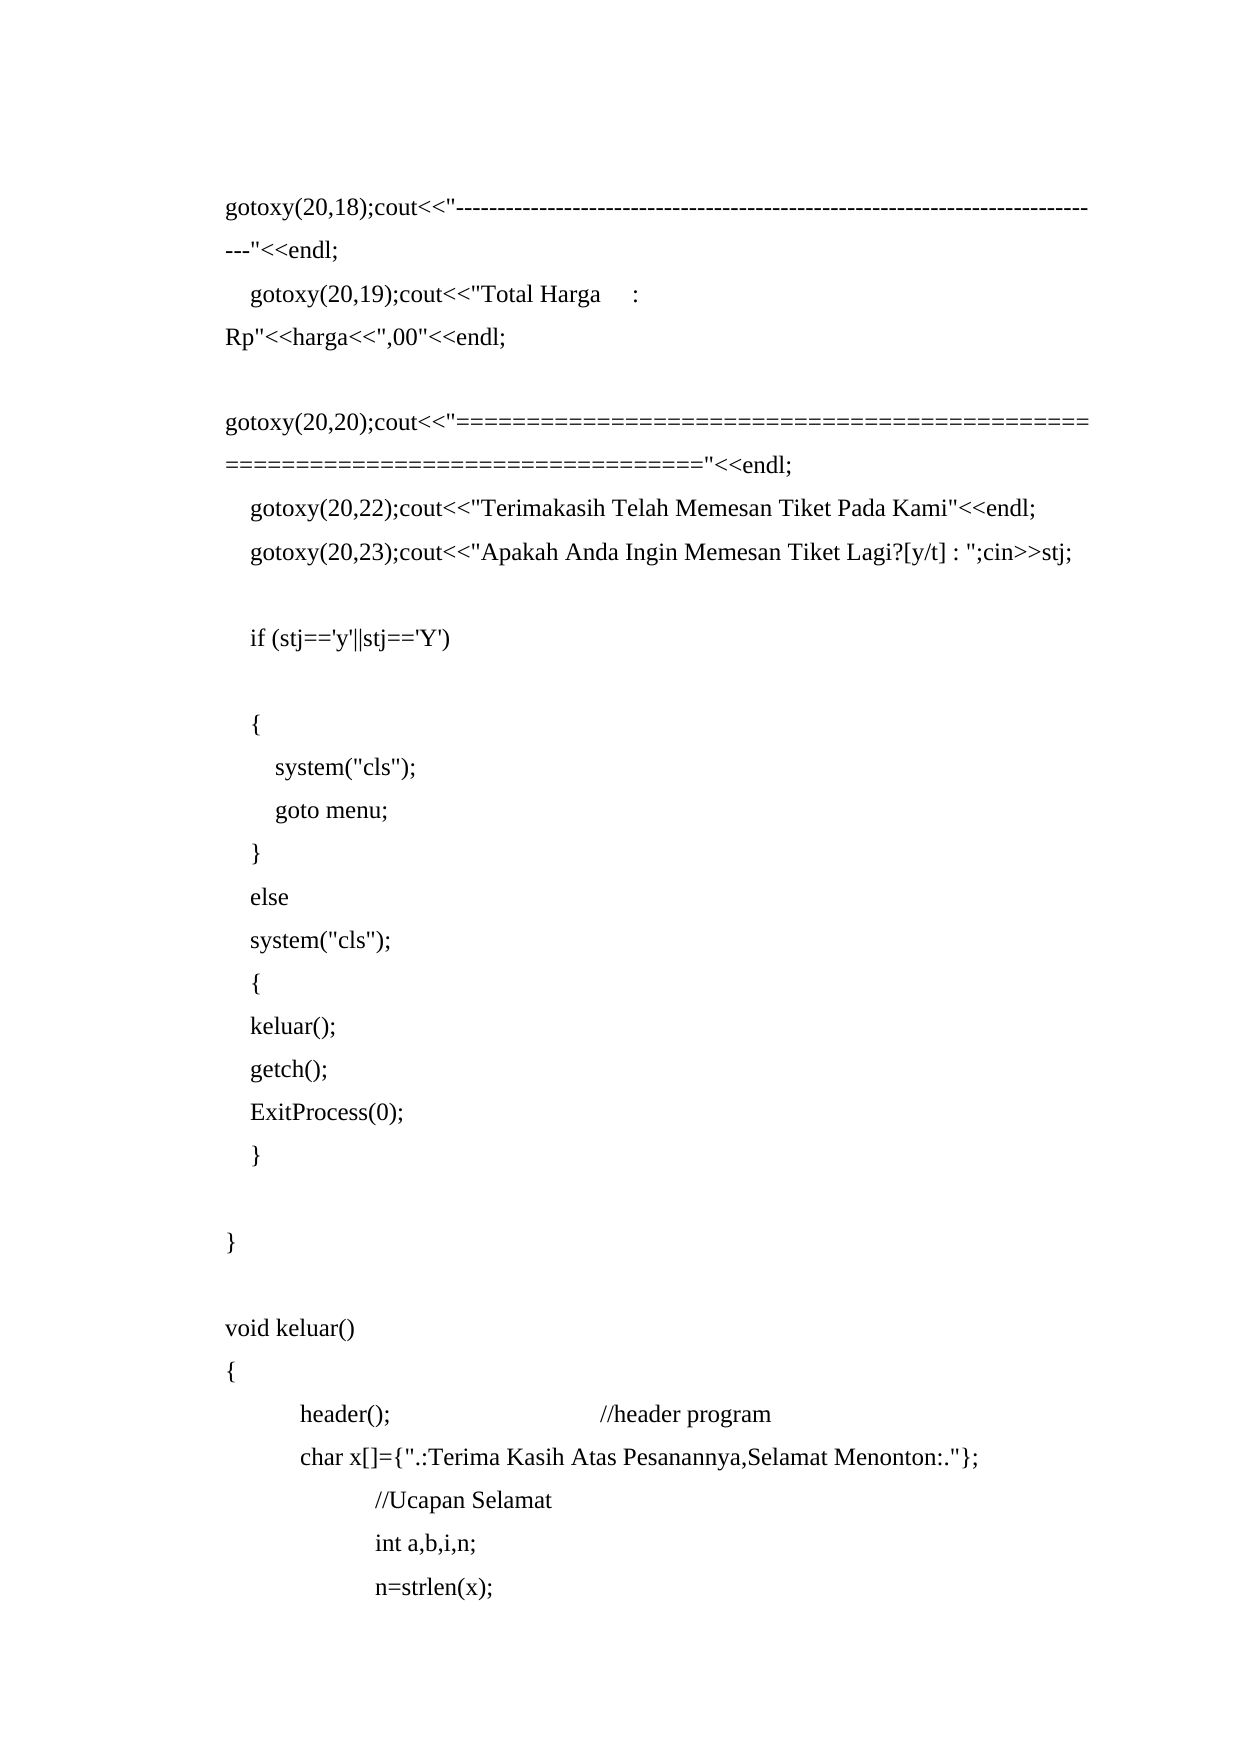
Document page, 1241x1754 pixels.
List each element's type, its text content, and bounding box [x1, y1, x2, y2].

text gotoxy(20,23);cout<<"Apakah Anda Ingin Memesan Tiket Lagi?[y/t] : ";cin>>stj; [225, 537, 1090, 565]
text goto menu; [225, 795, 1090, 824]
text { [225, 1356, 1090, 1385]
text system("cls"); [225, 752, 1090, 781]
text keluar(); [225, 1011, 1090, 1040]
text int a,b,i,n; [225, 1528, 1090, 1557]
text n=strlen(x); [225, 1572, 1090, 1600]
text gotoxy(20,18);cout<<"-------------------------------------------------------------------------------"<<endl; [225, 150, 1090, 264]
text header(); //header program [225, 1399, 1090, 1428]
text char x[]={".:Terima Kasih Atas Pesanannya,Selamat Menonton:."}; //Ucapan Selamat [225, 1442, 1090, 1514]
text else [225, 882, 1090, 910]
text { [225, 968, 1090, 997]
text gotoxy(20,20);cout<<"==============================================================================="<<endl; [225, 365, 1090, 479]
text } [225, 1227, 1090, 1255]
text void keluar() [225, 1313, 1090, 1342]
text ExitProcess(0); [225, 1097, 1090, 1126]
text system("cls"); [225, 925, 1090, 953]
text { [225, 709, 1090, 738]
text if (stj=='y'||stj=='Y') [225, 623, 1090, 652]
text gotoxy(20,19);cout<<"Total Harga : Rp"<<harga<<",00"<<endl; [225, 279, 1090, 351]
text gotoxy(20,22);cout<<"Terimakasih Telah Memesan Tiket Pada Kami"<<endl; [225, 493, 1090, 522]
text } [225, 838, 1090, 867]
text getch(); [225, 1054, 1090, 1083]
text } [225, 1140, 1090, 1169]
